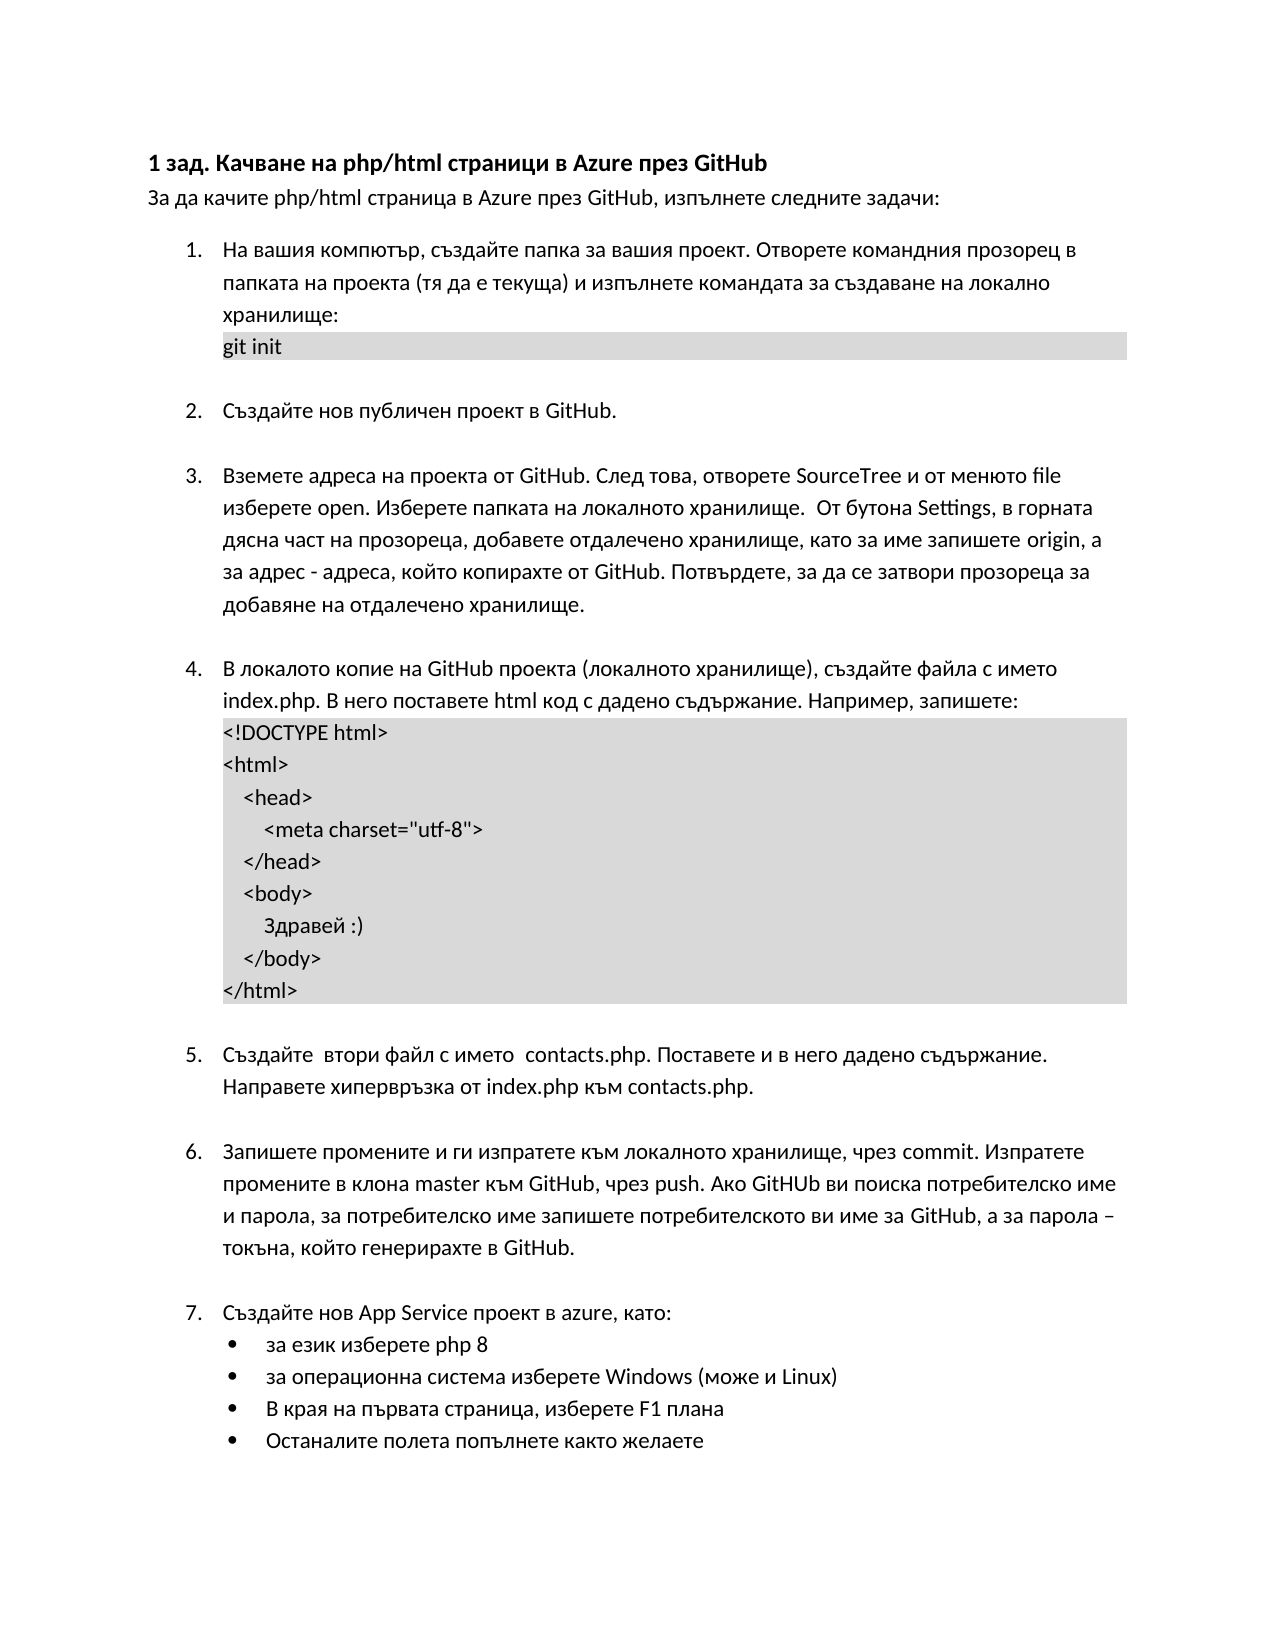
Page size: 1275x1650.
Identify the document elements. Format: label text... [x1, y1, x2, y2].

list В локалото копие на GitHub проекта (локалното хранилище), създайте файла с името index.php. В него поставете html код с дадено съдържание. Например, запишете: [185, 654, 1127, 714]
list <!DOCTYPE html> [223, 718, 1127, 746]
list Създайте нов App Service проект в azure, като: [185, 1298, 1127, 1326]
list На вашия компютър, създайте папка за вашия проект. Отворете командния прозорец в папката на проекта (тя да е текуща) и изпълнете командата за създаване на локално хранилище: [185, 236, 1127, 328]
list за език изберете php 8 [228, 1330, 1127, 1358]
list <head> [223, 783, 1127, 811]
list Здравей :) [223, 912, 1127, 939]
list <meta charset="utf-8"> [223, 815, 1127, 843]
list Създайте втори файл с името contacts.php. Поставете и в него дадено съдържание. Направете хипервръзка от index.php към contacts.php. [185, 1040, 1127, 1101]
text За да качите php/html страница в Azure през GitHub, изпълнете следните задачи: [148, 183, 1127, 211]
list <html> [223, 751, 1127, 779]
list </body> [223, 944, 1127, 972]
list Вземете адреса на проекта от GitHub. След това, отворете SourceTree и от менюто file изберете open. Изберете папката на локалното хранилище. От бутона Settings, в горната дясна част на прозореца, добавете отдалечено хранилище, като за име запишете origin, a за адрес - адреса, който копирахте от GitHub. Потвърдете, за да се затвори прозореца за добавяне на отдалечено хранилище. [185, 461, 1127, 618]
list Останалите полета попълнете както желаете [228, 1427, 1127, 1454]
list </head> [223, 847, 1127, 875]
list Запишете промените и ги изпратете към локалното хранилище, чрез commit. Изпратете промените в клона master към GitHub, чрез push. Ако GitHUb ви поиска потребителско име и парола, за потребителско име запишете потребителското ви име за GitHub, а за парола – токъна, който генерирахте в GitHub. [185, 1137, 1127, 1261]
list В края на първата страница, изберете F1 плана [228, 1394, 1127, 1422]
list git init [223, 332, 1127, 360]
subtitle 1 зад. Качване на php/html страници в Azure през GitHub [148, 148, 1127, 178]
list за операционна система изберете Windows (може и Linux) [228, 1362, 1127, 1390]
list </html> [223, 976, 1127, 1004]
list Създайте нов публичен проект в GitHub. [185, 397, 1127, 424]
list <body> [223, 879, 1127, 907]
